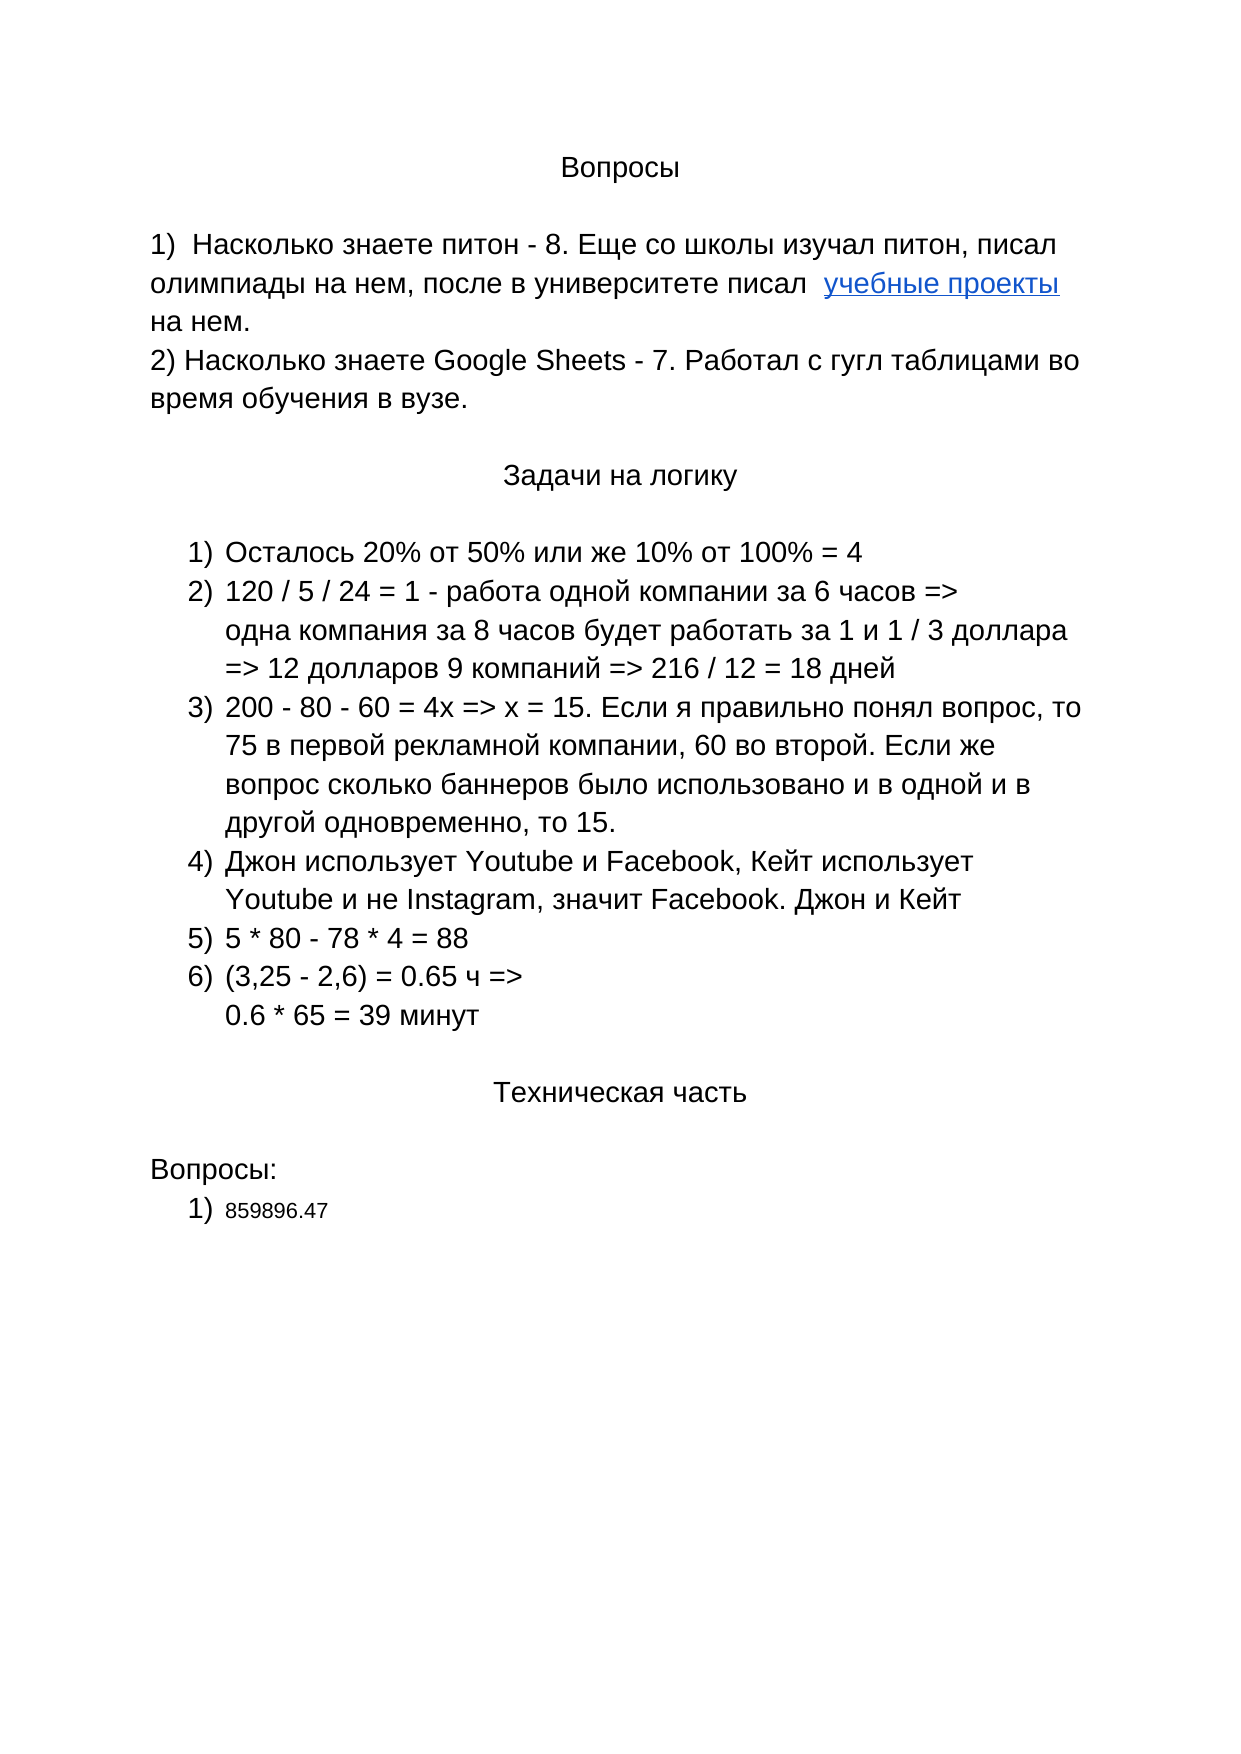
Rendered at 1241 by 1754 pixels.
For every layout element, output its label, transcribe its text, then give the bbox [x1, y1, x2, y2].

text Вопросы: [150, 1152, 1090, 1186]
text Задачи на логику [150, 458, 1090, 492]
text 1) Насколько знаете питон - 8. Еще со школы изучал питон, писал олимпиады на нем, после в университете писал учебные проекты на нем. [150, 227, 1090, 338]
text Техническая часть [150, 1075, 1090, 1108]
text 2) Насколько знаете Google Sheets - 7. Работал с гугл таблицами во время обучения в вузе. [150, 343, 1090, 415]
list 120 / 5 / 24 = 1 - работа одной компании за 6 часов => одна компания за 8 часов будет работать за 1 и 1 / 3 доллара => 12 долларов 9 компаний => 216 / 12 = 18 дней [187, 574, 1090, 684]
list 5 * 80 - 78 * 4 = 88 [187, 921, 1090, 954]
list Джон использует Youtube и Facebook, Кейт использует Youtube и не Instagram, значит Facebook. Джон и Кейт [187, 844, 1090, 916]
text Вопросы [150, 150, 1090, 183]
list 200 - 80 - 60 = 4x => x = 15. Если я правильно понял вопрос, то 75 в первой рекламной компании, 60 во второй. Если же вопрос сколько баннеров было использовано и в одной и в другой одновременно, то 15. [187, 689, 1090, 839]
list 859896.47 [187, 1191, 1090, 1224]
list Осталось 20% от 50% или же 10% от 100% = 4 [187, 535, 1090, 569]
list (3,25 - 2,6) = 0.65 ч => 0.6 * 65 = 39 минут [187, 959, 1090, 1031]
